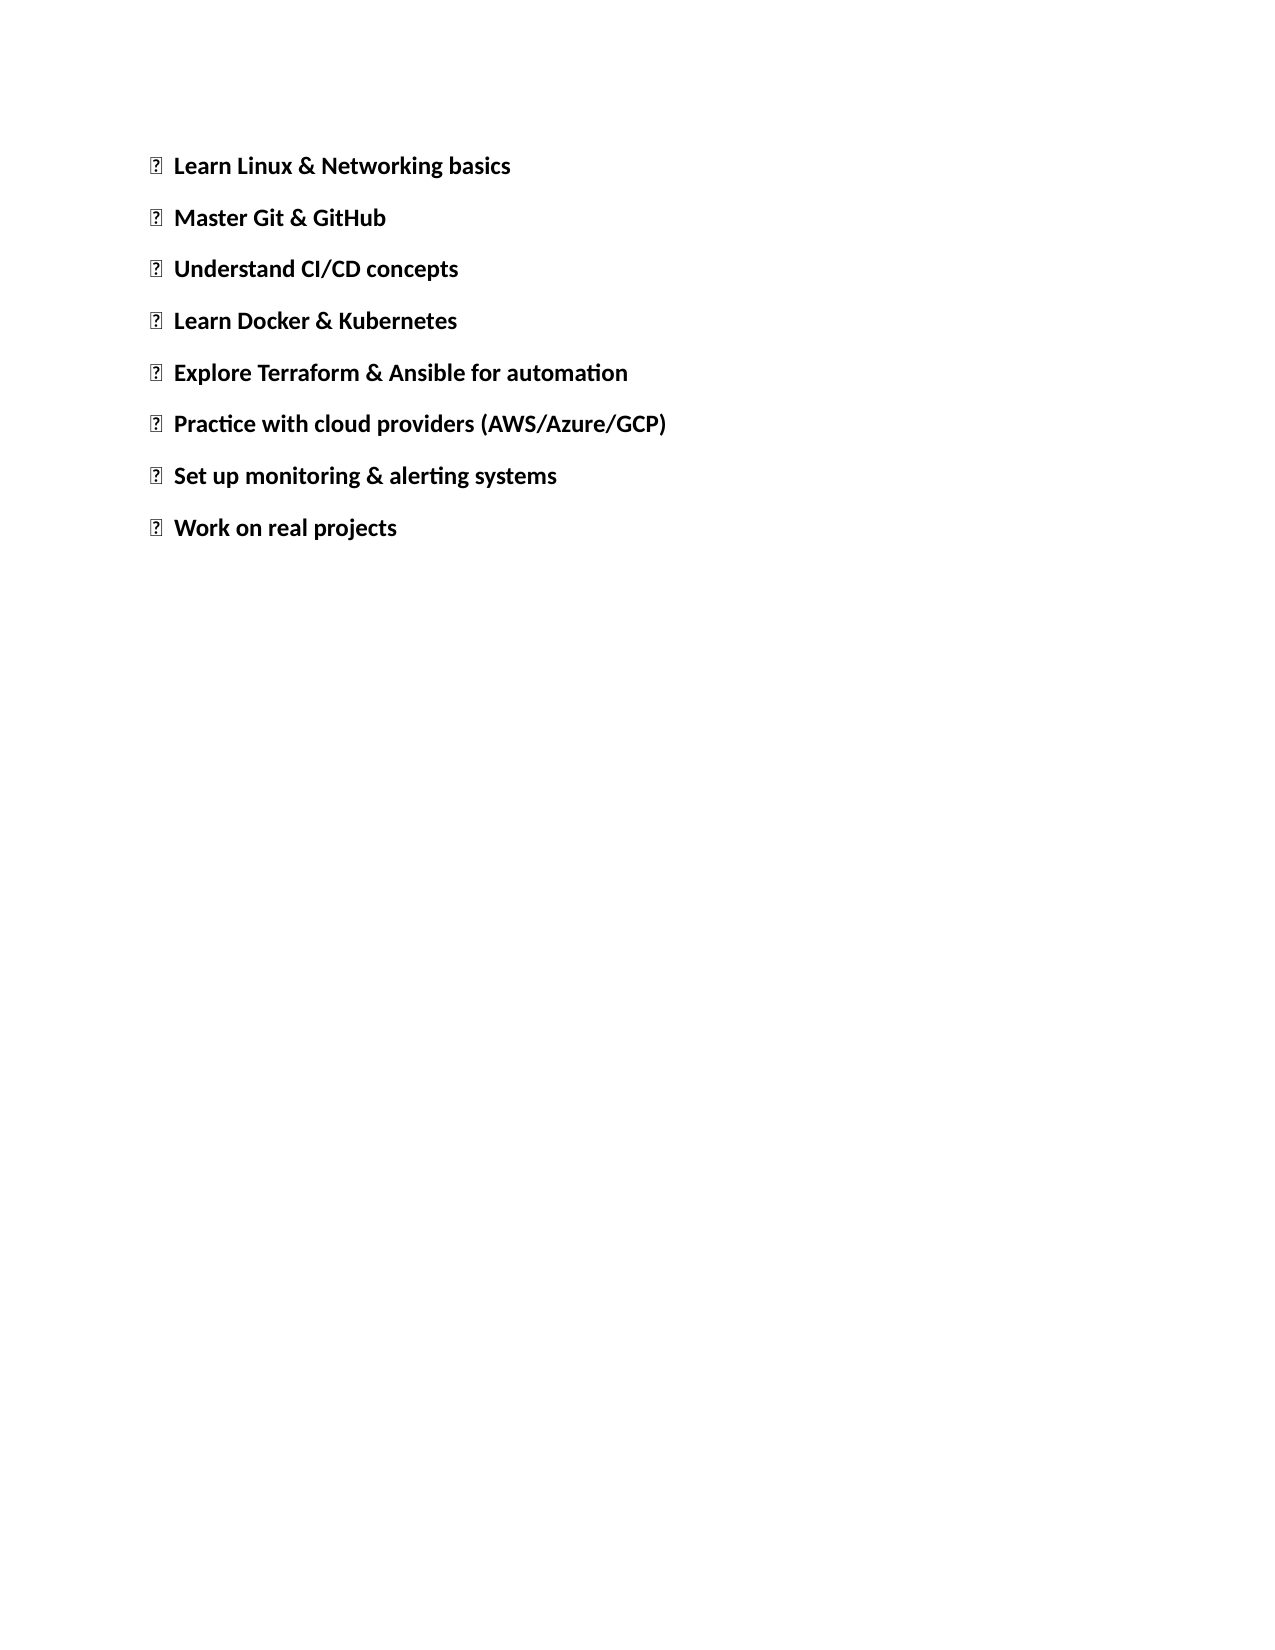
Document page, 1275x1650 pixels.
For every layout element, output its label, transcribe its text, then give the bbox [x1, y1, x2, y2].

text  Learn Linux & Networking basics [150, 150, 1125, 181]
text  Explore Terraform & Ansible for automation [150, 357, 1125, 387]
text  Work on real projects [150, 512, 1125, 542]
text  Learn Docker & Kubernetes [150, 305, 1125, 336]
text  Master Git & GitHub [150, 202, 1125, 232]
text  Practice with cloud providers (AWS/Azure/GCP) [150, 408, 1125, 439]
text  Understand CI/CD concepts [150, 253, 1125, 284]
text  Set up monitoring & alerting systems [150, 460, 1125, 491]
